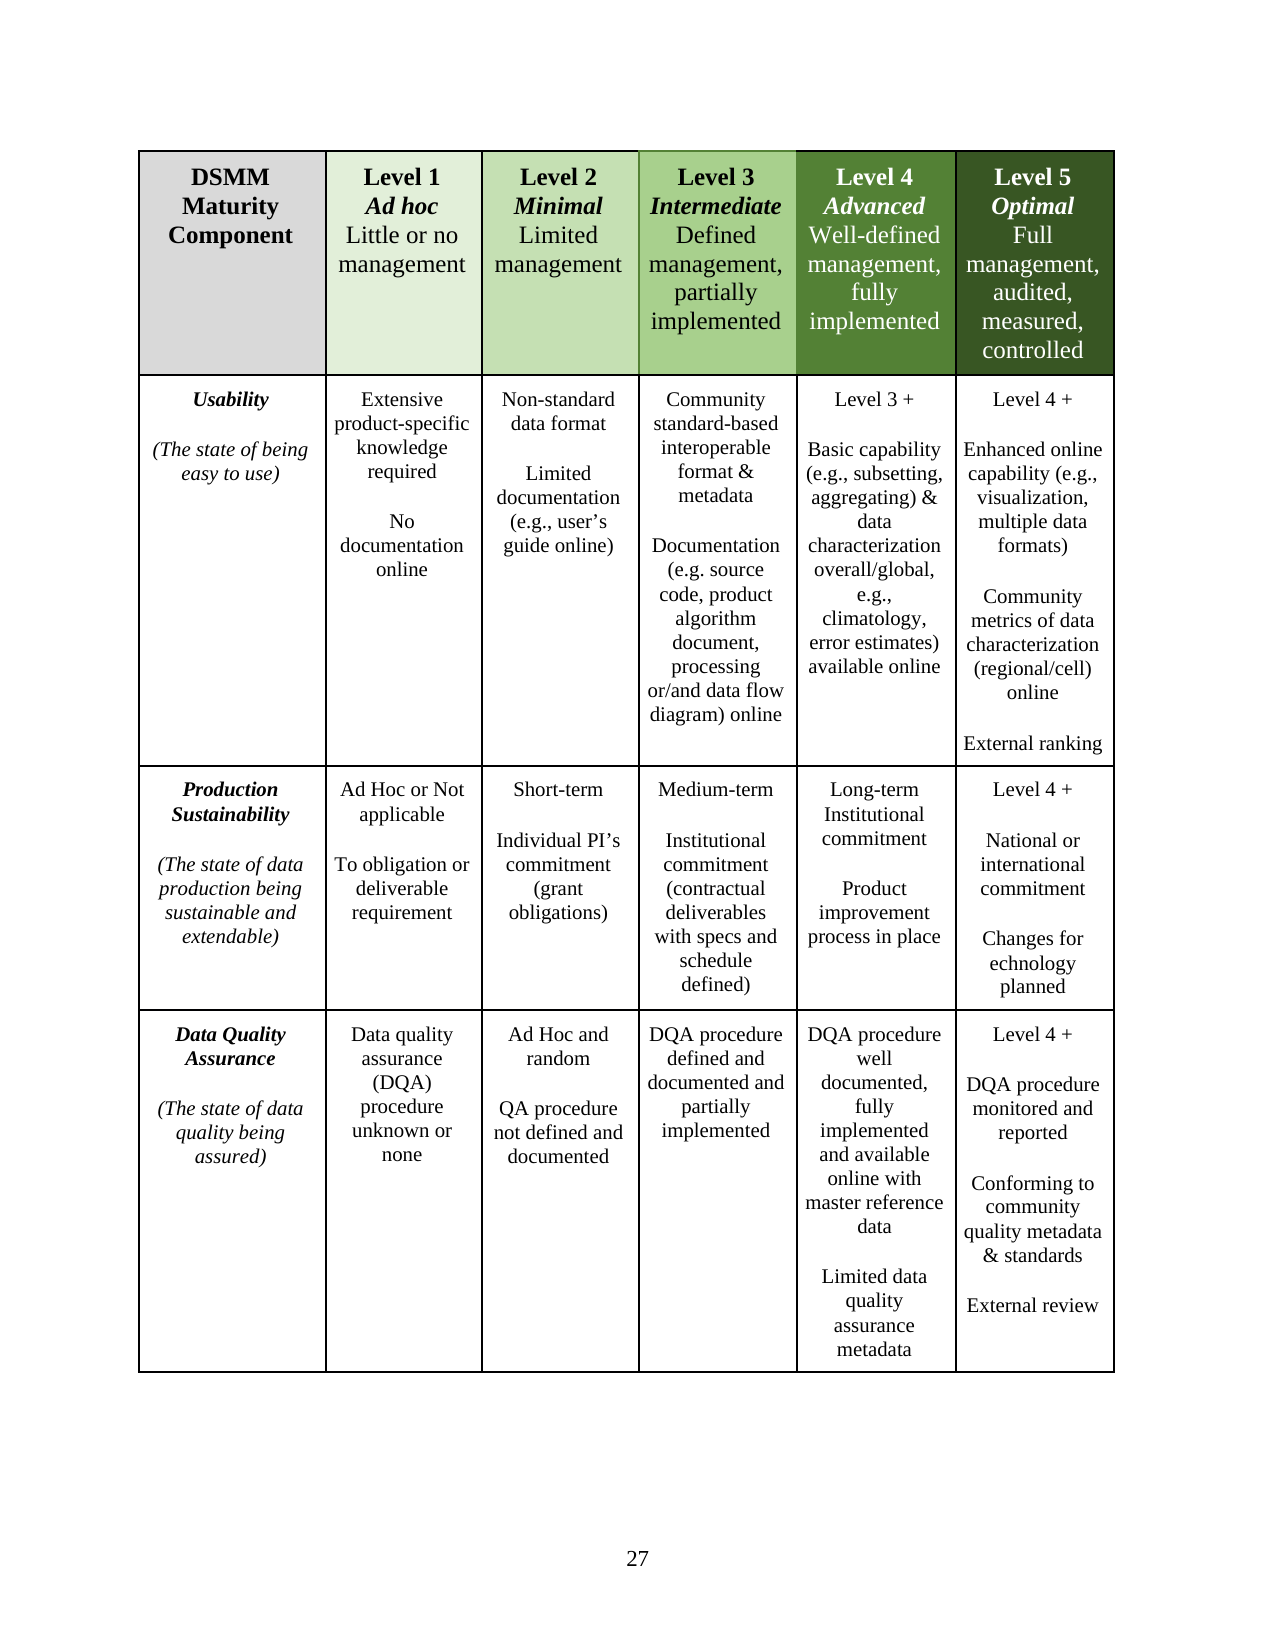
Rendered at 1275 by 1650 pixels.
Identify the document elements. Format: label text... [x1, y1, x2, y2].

table_cell Non-standard data format Limited documentation (e.g., user’s guide online) [483, 376, 638, 765]
table_cell DQA procedure well documented, fully implemented and available online with master reference data Limited data quality assurance metadata [798, 1011, 955, 1371]
table_header DSMM Maturity Component [140, 152, 325, 374]
table_header Level 1 Ad hoc Little or no management [327, 152, 481, 374]
table_cell Level 4 + National or international commitment Changes for echnology planned [957, 767, 1113, 1009]
table_cell Production Sustainability (The state of data production being sustainable and extendable) [140, 767, 325, 1009]
table_header Level 4 Advanced Well-defined management, fully implemented [798, 152, 955, 374]
table_cell Data quality assurance (DQA) procedure unknown or none [327, 1011, 481, 1371]
table_cell Level 3 + Basic capability (e.g., subsetting, aggregating) & data characterization overall/global, e.g., climatology, error estimates) available online [798, 376, 955, 765]
table_cell Medium-term Institutional commitment (contractual deliverables with specs and schedule defined) [640, 767, 796, 1009]
table_header Level 2 Minimal Limited management [483, 152, 638, 374]
table_cell Level 4 + DQA procedure monitored and reported Conforming to community quality metadata & standards External review [957, 1011, 1113, 1371]
table_cell Ad Hoc and random QA procedure not defined and documented [483, 1011, 638, 1371]
table_cell Extensive product-specific knowledge required No documentation online [327, 376, 481, 765]
table_cell DQA procedure defined and documented and partially implemented [640, 1011, 796, 1371]
table_header Level 3 Intermediate Defined management, partially implemented [640, 152, 796, 374]
table_cell Short-term Individual PI’s commitment (grant obligations) [483, 767, 638, 1009]
table_cell Data Quality Assurance (The state of data quality being assured) [140, 1011, 325, 1371]
table_cell Ad Hoc or Not applicable To obligation or deliverable requirement [327, 767, 481, 1009]
table_cell Long-term Institutional commitment Product improvement process in place [798, 767, 955, 1009]
table_cell Usability (The state of being easy to use) [140, 376, 325, 765]
table_cell Level 4 + Enhanced online capability (e.g., visualization, multiple data formats) Community metrics of data characterization (regional/cell) online External ranking [957, 376, 1113, 765]
table_header Level 5 Optimal Full management, audited, measured, controlled [957, 152, 1113, 374]
table_cell Community standard-based interoperable format & metadata Documentation (e.g. source code, product algorithm document, processing or/and data flow diagram) online [640, 376, 796, 765]
